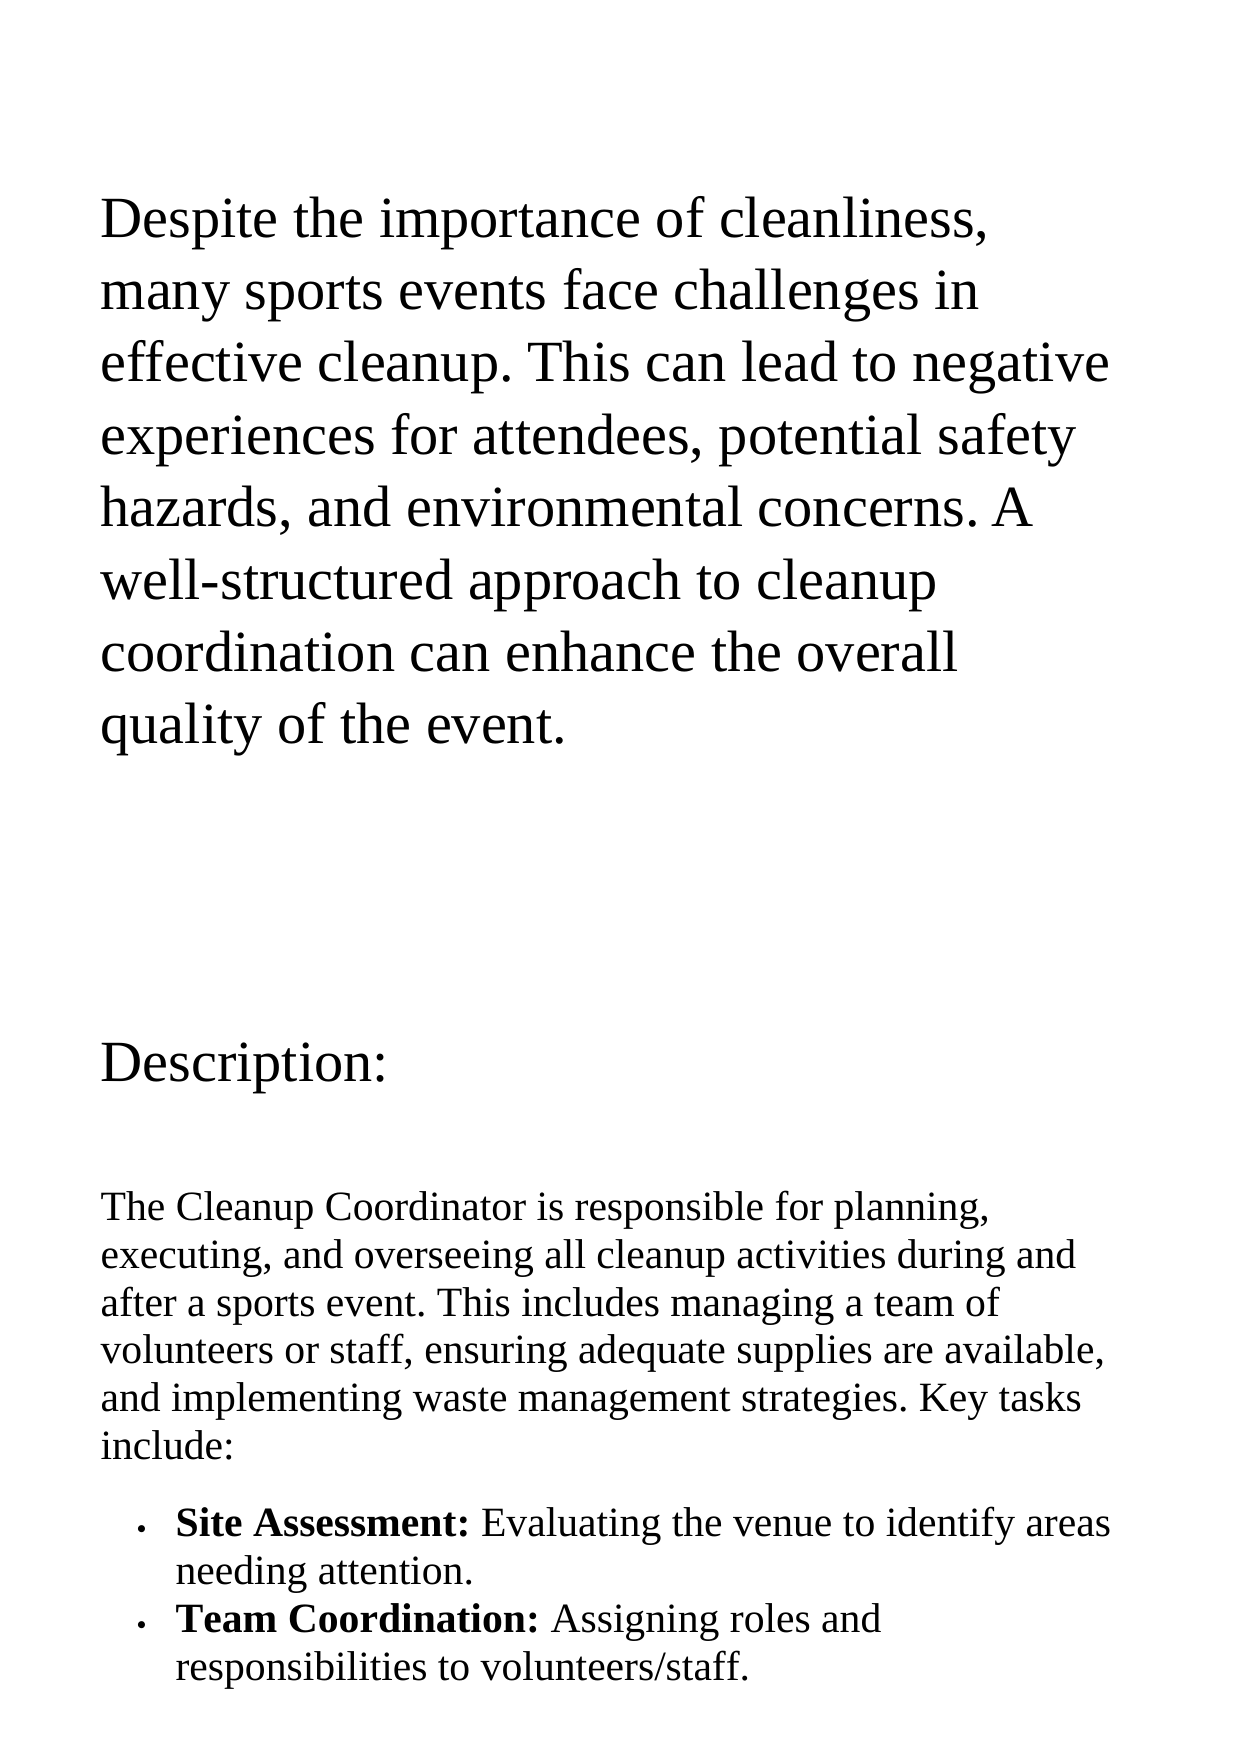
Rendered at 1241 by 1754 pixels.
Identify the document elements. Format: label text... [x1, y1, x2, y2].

text Despite the importance of cleanliness, many sports events face challenges in effective cleanup. This can lead to negative experiences for attendees, potential safety hazards, and environmental concerns. A well-structured approach to cleanup coordination can enhance the overall quality of the event. [100, 183, 1122, 756]
list Team Coordination: Assigning roles and responsibilities to volunteers/staff. [138, 1594, 1122, 1689]
list Site Assessment: Evaluating the venue to identify areas needing attention. [138, 1498, 1122, 1594]
text Description: [100, 1027, 1122, 1094]
text The Cleanup Coordinator is responsible for planning, executing, and overseeing all cleanup activities during and after a sports event. This includes managing a team of volunteers or staff, ensuring adequate supplies are available, and implementing waste management strategies. Key tasks include: [100, 1181, 1122, 1469]
